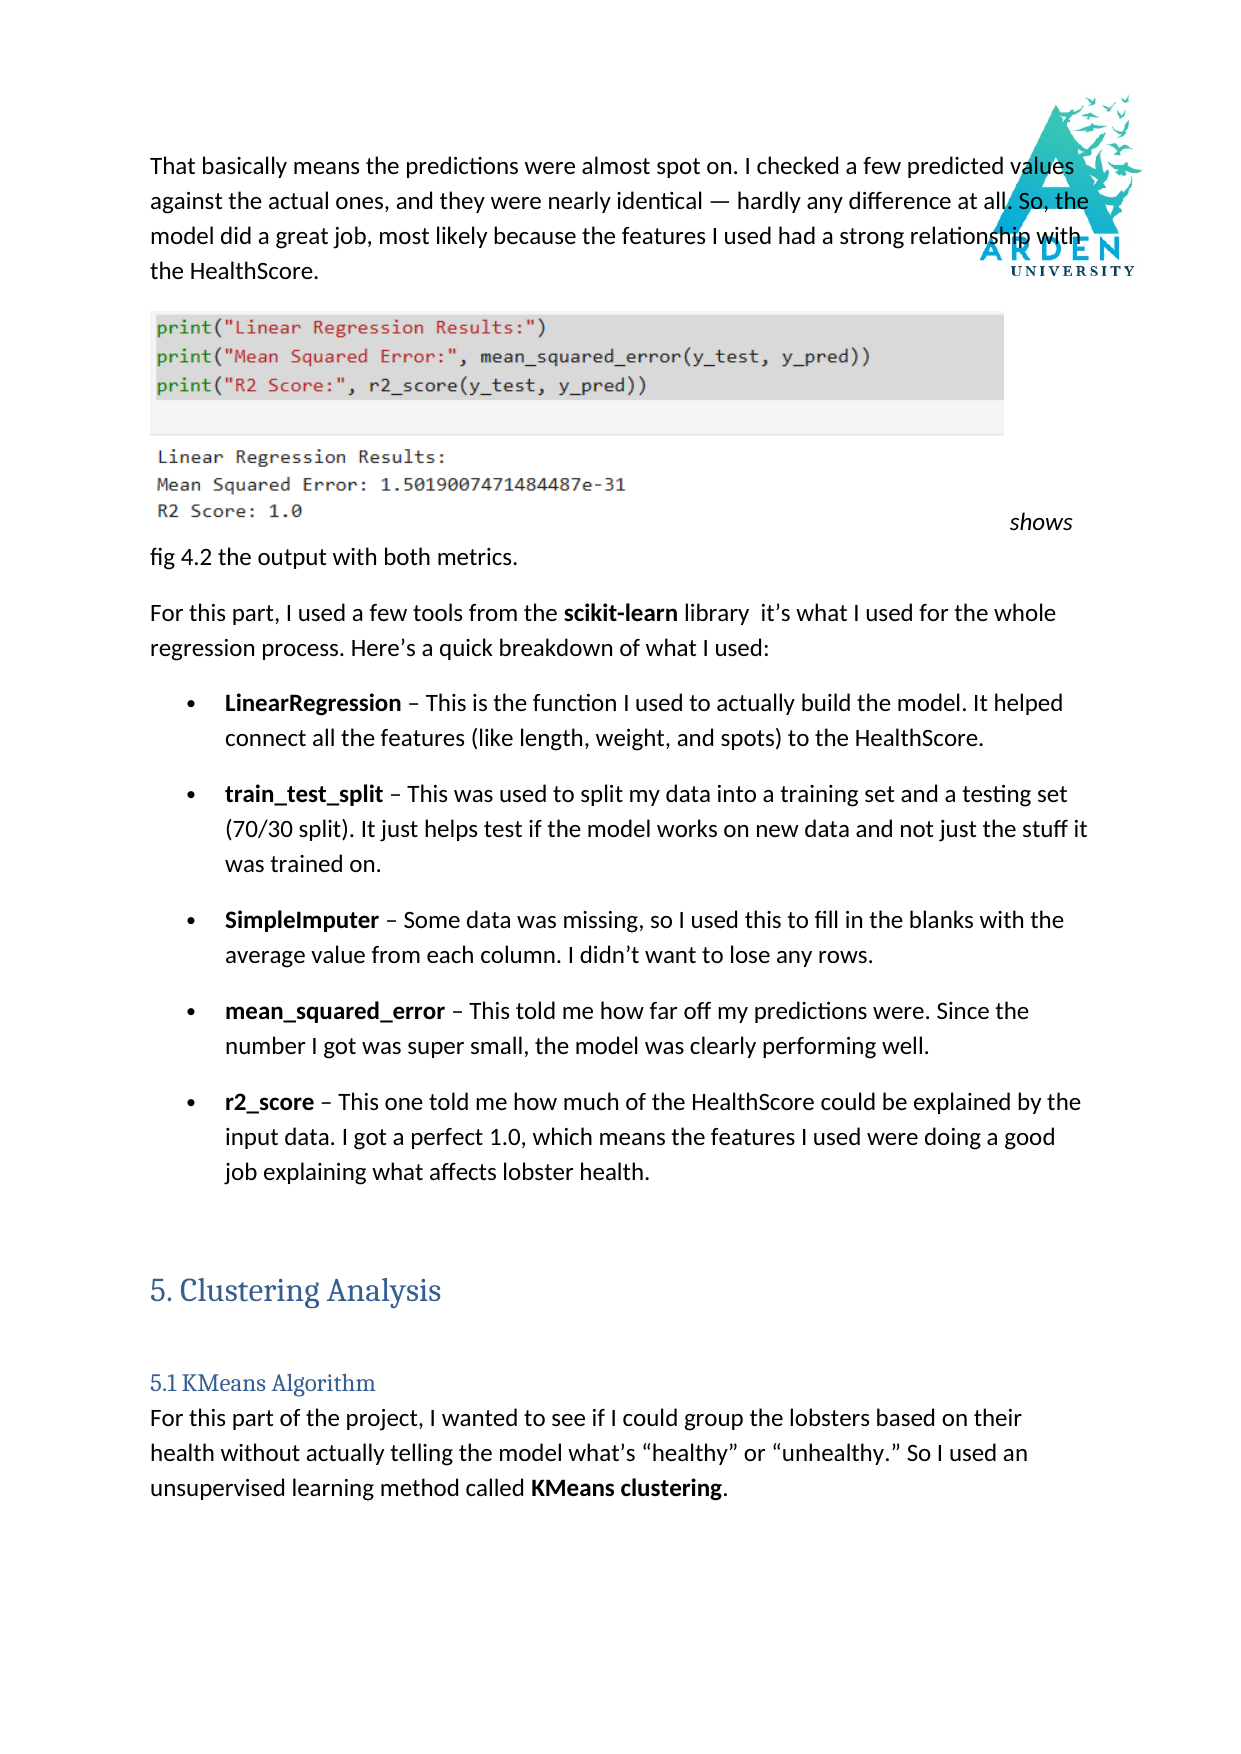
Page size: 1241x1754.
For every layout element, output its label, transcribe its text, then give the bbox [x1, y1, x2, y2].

text For this part, I used a few tools from the scikit-learn library it’s what I used for the whole regression process. Here’s a quick breakdown of what I used: [150, 597, 1090, 662]
list LinearRegression – This is the function I used to actually build the model. It helped connect all the features (like length, weight, and spots) to the HealthScore. [187, 687, 1090, 753]
subtitle 5. Clustering Analysis [150, 1272, 1090, 1310]
text That basically means the predictions were almost spot on. I checked a few predicted values against the actual ones, and they were nearly identical — hardly any difference at all. So, the model did a great job, most likely because the features I used had a strong relationship with the HealthScore. [150, 151, 1090, 286]
list SimpleImputer – Some data was missing, so I used this to fill in the blanks with the average value from each column. I didn’t want to lose any rows. [187, 904, 1090, 970]
subtitle 5.1 KMeans Algorithm [150, 1369, 1090, 1397]
text For this part of the project, I wanted to see if I could group the lobsters based on their health without actually telling the model what’s “healthy” or “unhealthy.” So I used an unsupervised learning method called KMeans clustering. [150, 1402, 1090, 1502]
list r2_score – This one told me how much of the HealthScore could be explained by the input data. I got a perfect 1.0, which means the features I used were doing a good job explaining what affects lobster health. [187, 1086, 1090, 1186]
picture [979, 95, 1143, 276]
list mean_squared_error – This told me how far off my predictions were. Since the number I got was super small, the model was clearly performing well. [187, 995, 1090, 1061]
list train_test_split – This was used to split my data into a training set and a testing set (70/30 split). It just helps test if the model works on new data and not just the stuff it was trained on. [187, 778, 1090, 879]
picture [150, 311, 1004, 531]
